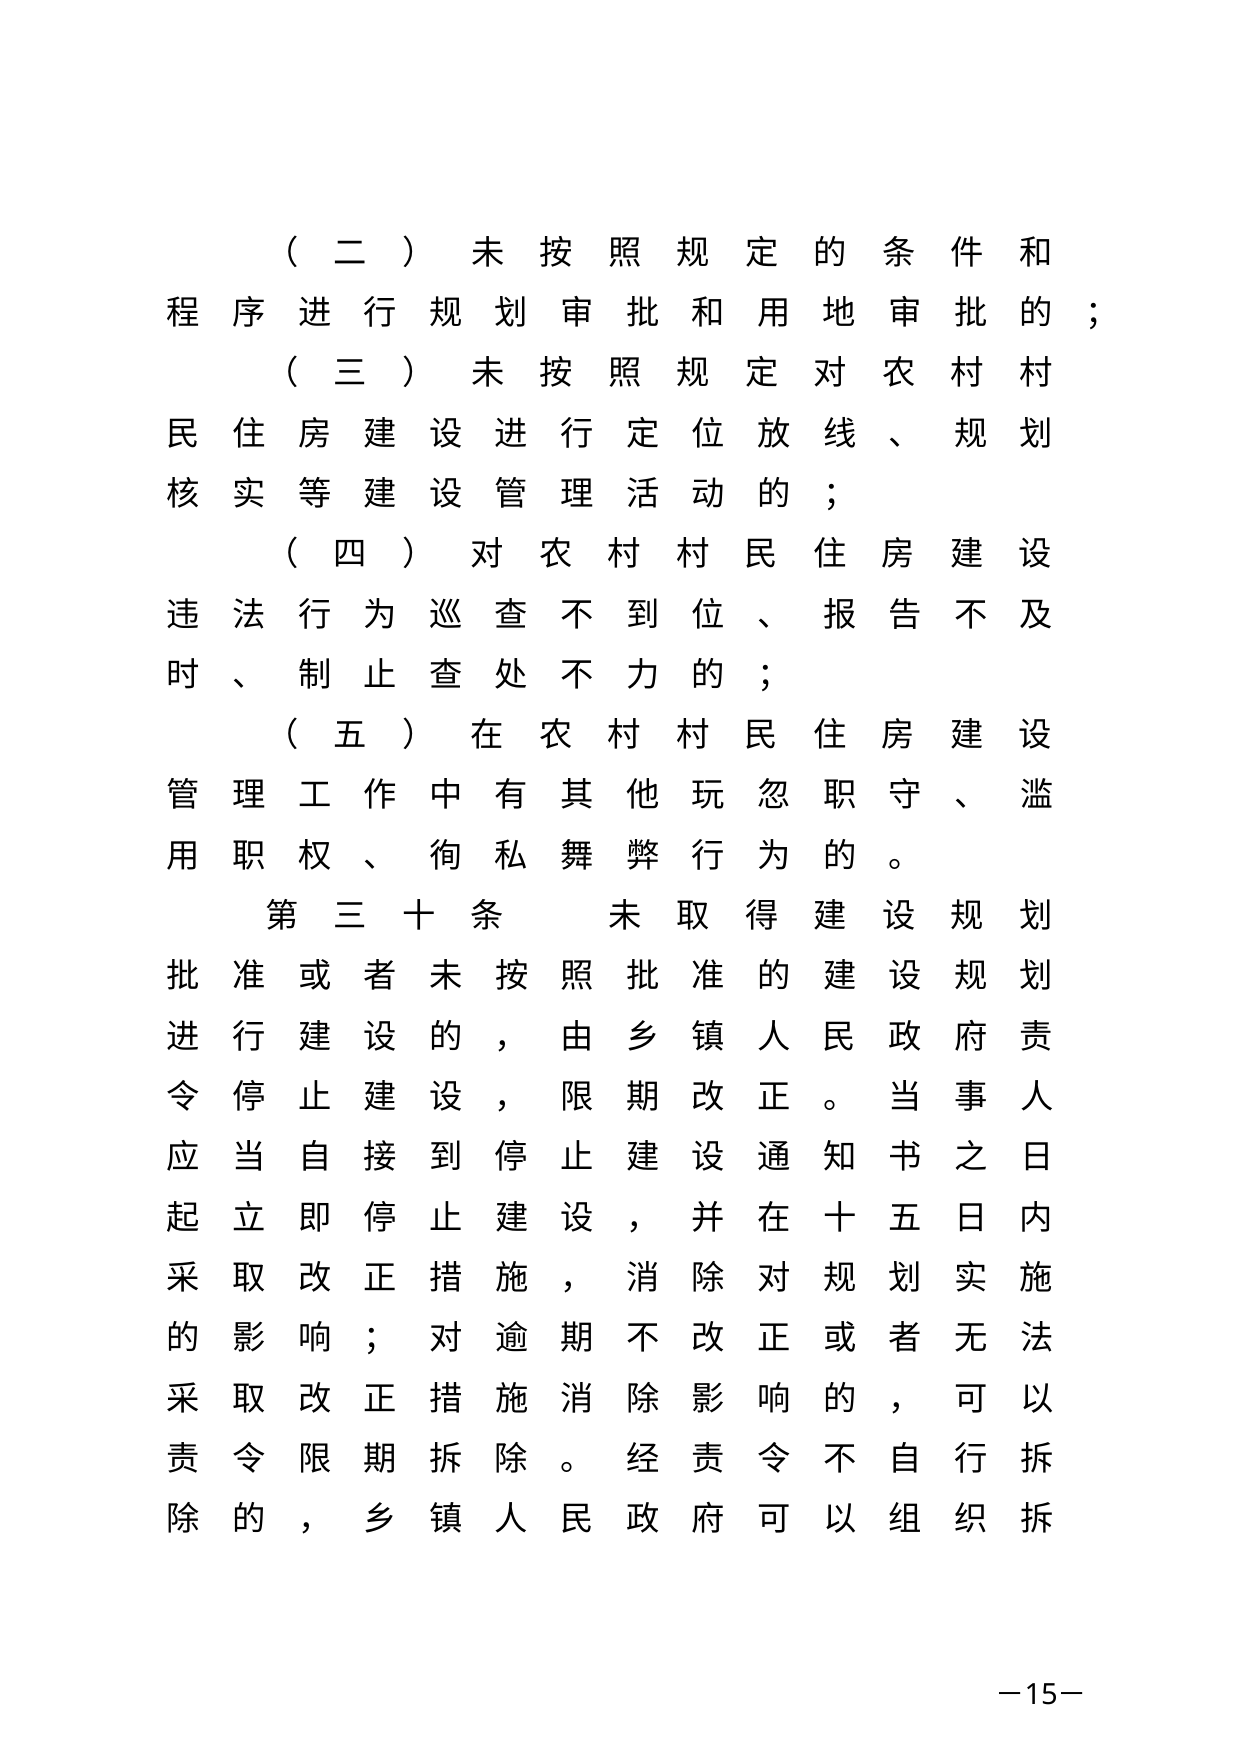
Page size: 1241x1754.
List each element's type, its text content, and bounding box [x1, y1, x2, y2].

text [167, 883, 1085, 1546]
text （三）未按照规定对农村村民住房建设进行定位放线、规划核实等建设管理活动的； [167, 340, 1085, 521]
text （五）在农村村民住房建设管理工作中有其他玩忽职守、滥用职权、徇私舞弊行为的。 [167, 702, 1085, 883]
text （四）对农村村民住房建设违法行为巡查不到位、报告不及时、制止查处不力的； [167, 521, 1085, 702]
text （二）未按照规定的条件和程序进行规划审批和用地审批的； [167, 219, 1085, 340]
